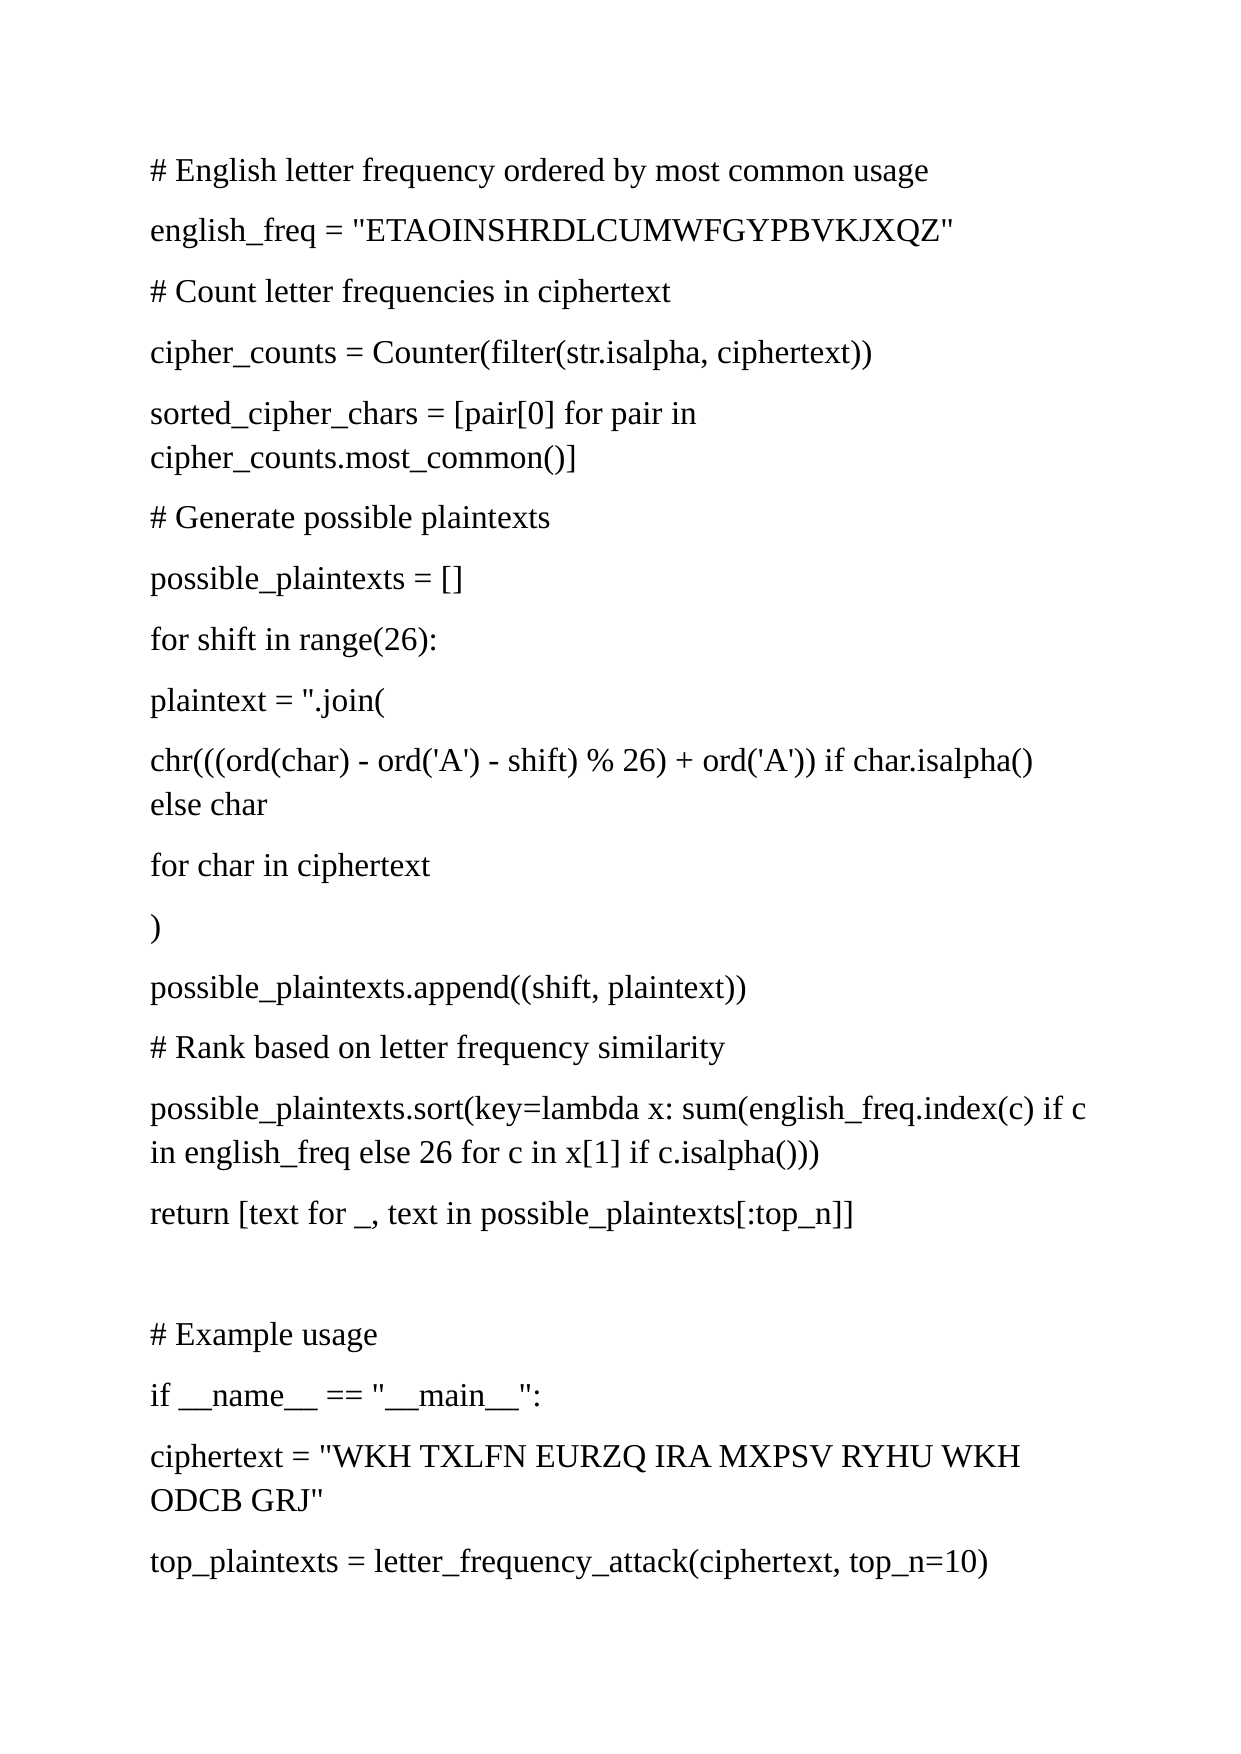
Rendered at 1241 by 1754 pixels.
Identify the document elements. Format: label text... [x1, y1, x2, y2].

text plaintext = ''.join( [150, 680, 1090, 718]
text possible_plaintexts.append((shift, plaintext)) [150, 967, 1090, 1005]
text # Generate possible plaintexts [150, 498, 1090, 536]
text possible_plaintexts.sort(key=lambda x: sum(english_freq.index(c) if c in english_freq else 26 for c in x[1] if c.isalpha())) [150, 1088, 1090, 1171]
text # English letter frequency ordered by most common usage [150, 150, 1090, 188]
text for shift in range(26): [150, 619, 1090, 657]
text sorted_cipher_chars = [pair[0] for pair in cipher_counts.most_common()] [150, 393, 1090, 475]
text cipher_counts = Counter(filter(str.isalpha, ciphertext)) [150, 332, 1090, 371]
text # Count letter frequencies in ciphertext [150, 271, 1090, 310]
text # Example usage [150, 1314, 1090, 1353]
text if __name__ == "__main__": [150, 1375, 1090, 1414]
text ciphertext = "WKH TXLFN EURZQ IRA MXPSV RYHU WKH ODCB GRJ" [150, 1436, 1090, 1518]
text chr(((ord(char) - ord('A') - shift) % 26) + ord('A')) if char.isalpha() else char [150, 741, 1090, 823]
text possible_plaintexts = [] [150, 558, 1090, 597]
text english_freq = "ETAOINSHRDLCUMWFGYPBVKJXQZ" [150, 211, 1090, 249]
text # Rank based on letter frequency similarity [150, 1028, 1090, 1066]
text for char in ciphertext [150, 845, 1090, 884]
text return [text for _, text in possible_plaintexts[:top_n]] [150, 1193, 1090, 1231]
text ) [150, 906, 1090, 944]
text top_plaintexts = letter_frequency_attack(ciphertext, top_n=10) [150, 1541, 1090, 1579]
